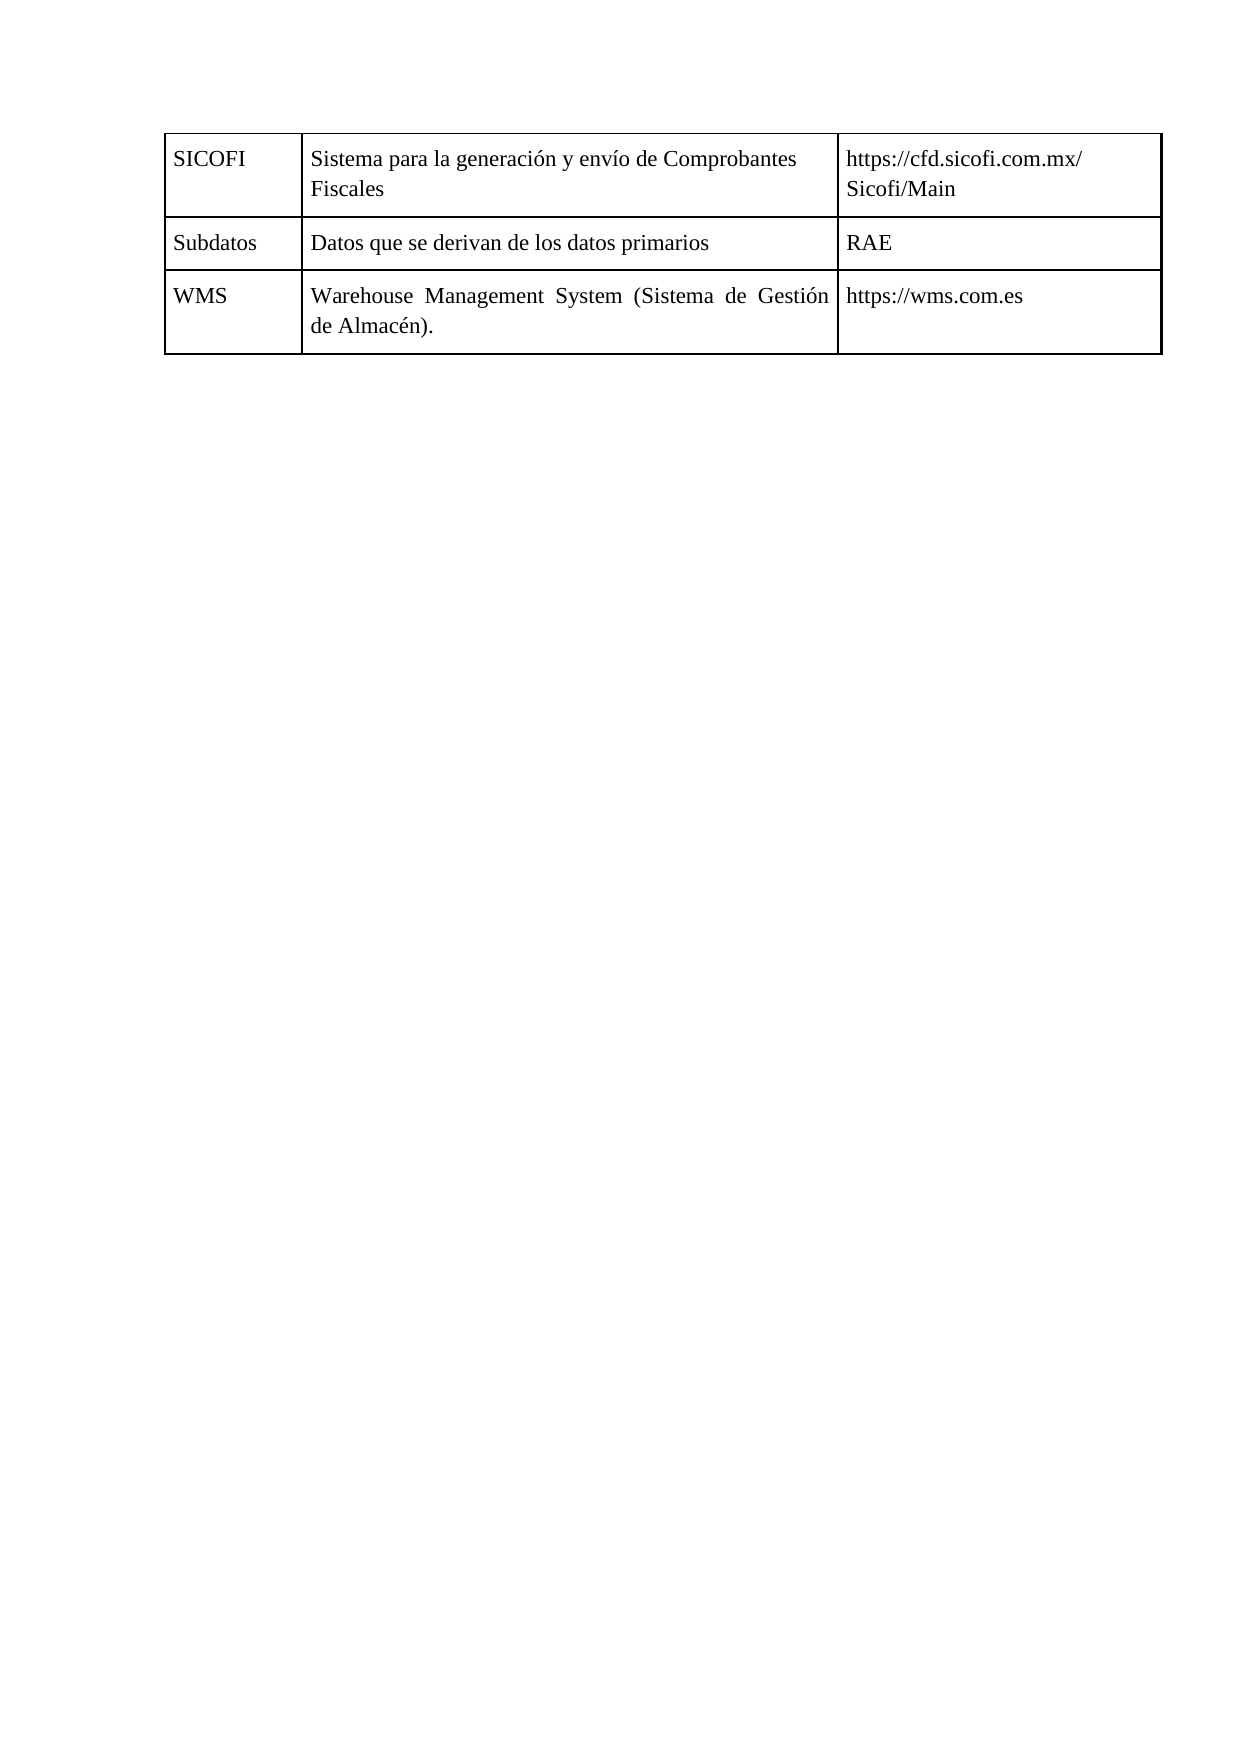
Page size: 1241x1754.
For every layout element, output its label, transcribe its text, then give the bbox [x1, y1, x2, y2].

table_cell SICOFI [166, 134, 301, 216]
table_cell RAE [839, 218, 1160, 269]
table_cell Sistema para la generación y envío de Comprobantes Fiscales [303, 134, 837, 216]
table_cell WMS [166, 271, 301, 353]
table_cell https://cfd.sicofi.com.mx/Sicofi/Main [839, 134, 1160, 216]
table_cell Datos que se derivan de los datos primarios [303, 218, 837, 269]
table_cell Subdatos [166, 218, 301, 269]
table_cell Warehouse Management System (Sistema de Gestión de Almacén). [303, 271, 837, 353]
table_cell https://wms.com.es [839, 271, 1160, 353]
